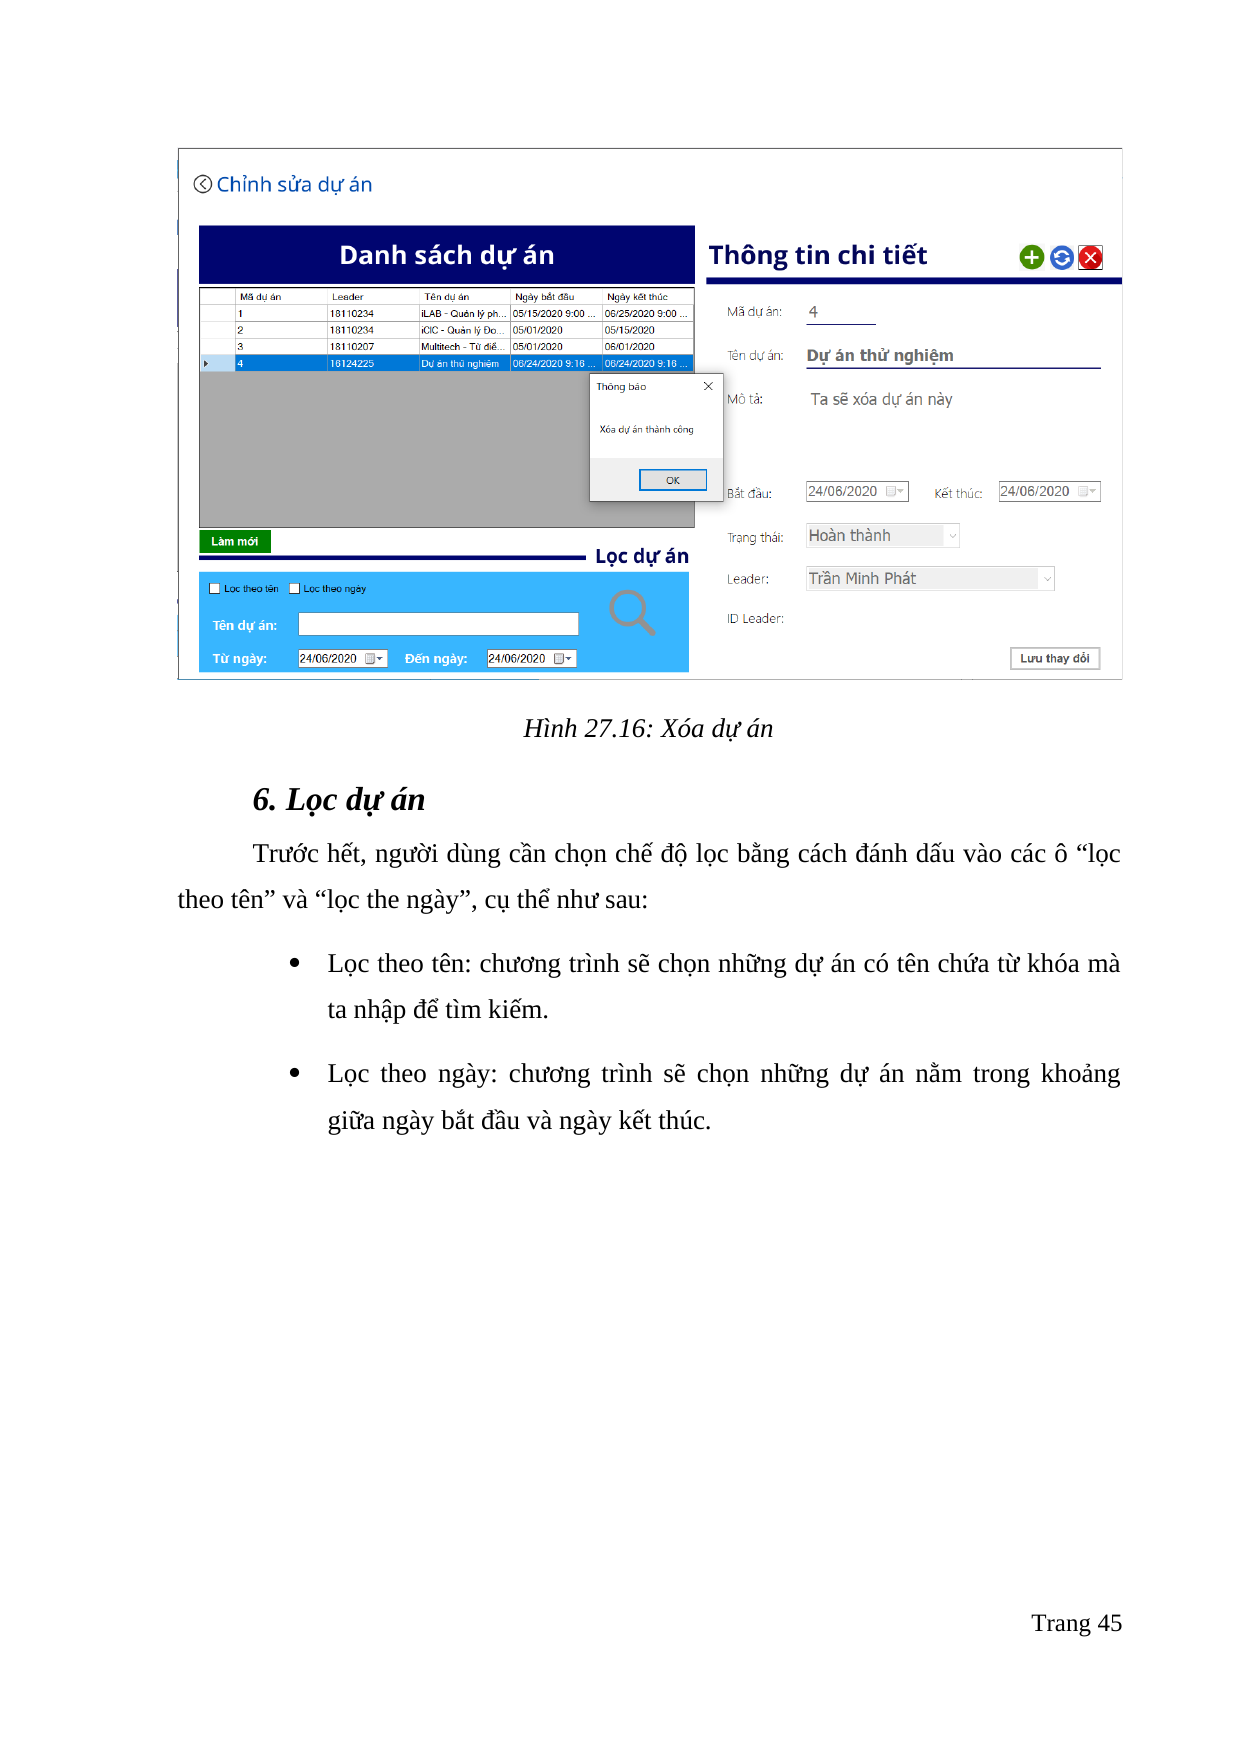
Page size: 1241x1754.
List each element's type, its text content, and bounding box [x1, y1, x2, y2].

text Trước hết, người dùng cần chọn chế độ lọc bằng cách đánh dấu vào các ô “lọc theo tên” và “lọc the ngày”, cụ thể như sau: [177, 837, 1122, 915]
list Lọc theo ngày: chương trình sẽ chọn những dự án nằm trong khoảng giữa ngày bắt đầu và ngày kết thúc. [290, 1057, 1122, 1135]
subtitle 6. Lọc dự án [252, 779, 1122, 818]
list Lọc theo tên: chương trình sẽ chọn những dự án có tên chứa từ khóa mà ta nhập để tìm kiếm. [290, 947, 1122, 1025]
